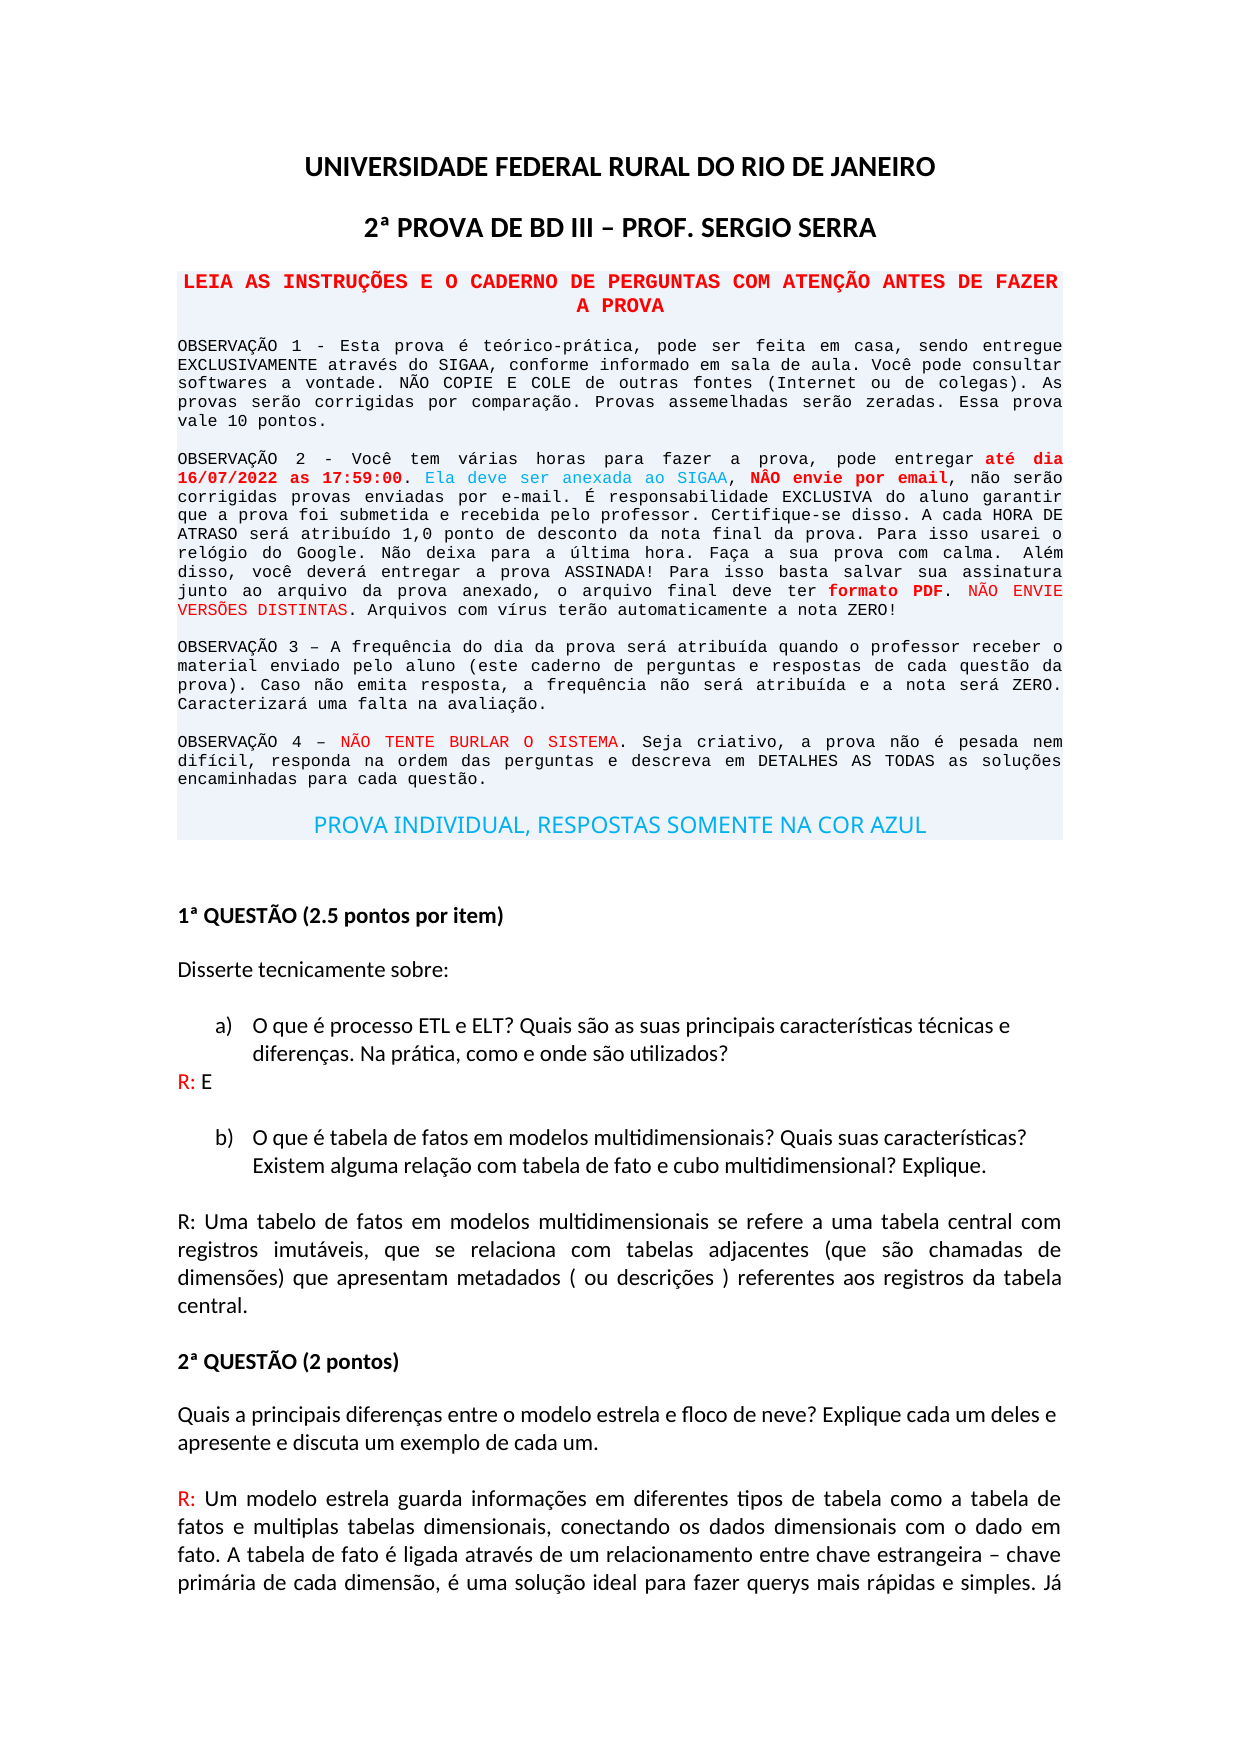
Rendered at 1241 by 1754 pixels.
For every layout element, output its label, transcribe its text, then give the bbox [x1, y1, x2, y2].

text Disserte tecnicamente sobre: [177, 955, 1063, 983]
text UNIVERSIDADE FEDERAL RURAL DO RIO DE JANEIRO [177, 148, 1063, 183]
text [177, 1484, 1063, 1596]
text Quais a principais diferenças entre o modelo estrela e floco de neve? Explique cada um deles e apresente e discuta um exemplo de cada um. [177, 1400, 1063, 1456]
text 1ª QUESTÃO (2.5 pontos por item) [177, 902, 1063, 930]
text OBSERVAÇÃO 4 – NÃO TENTE BURLAR O SISTEMA. Seja criativo, a prova não é pesada nem difícil, responda na ordem das perguntas e descreva em DETALHES AS TODAS as soluções encaminhadas para cada questão. [177, 733, 1063, 790]
text 2ª QUESTÃO (2 pontos) [177, 1347, 1063, 1375]
text 2ª PROVA DE BD III – PROF. SERGIO SERRA [177, 209, 1063, 245]
text OBSERVAÇÃO 2 - Você tem várias horas para fazer a prova, pode entregar até dia 16/07/2022 as 17:59:00. Ela deve ser anexada ao SIGAA, NÂO envie por email, não serão corrigidas provas enviadas por e-mail. É responsabilidade EXCLUSIVA do aluno garantir que a prova foi submetida e recebida pelo professor. Certifique-se disso. A cada HORA DE ATRASO será atribuído 1,0 ponto de desconto da nota final da prova. Para isso usarei o relógio do Google. Não deixa para a última hora. Faça a sua prova com calma. Além disso, você deverá entregar a prova ASSINADA! Para isso basta salvar sua assinatura junto ao arquivo da prova anexado, o arquivo final deve ter formato PDF. NÃO ENVIE VERSÕES DISTINTAS. Arquivos com vírus terão automaticamente a nota ZERO! [177, 450, 1063, 620]
text OBSERVAÇÃO 1 - Esta prova é teórico-prática, pode ser feita em casa, sendo entregue EXCLUSIVAMENTE através do SIGAA, conforme informado em sala de aula. Você pode consultar softwares a vontade. NÃO COPIE E COLE de outras fontes (Internet ou de colegas). As provas serão corrigidas por comparação. Provas assemelhadas serão zeradas. Essa prova vale 10 pontos. [177, 337, 1063, 432]
list O que é tabela de fatos em modelos multidimensionais? Quais suas características? Existem alguma relação com tabela de fato e cubo multidimensional? Explique. [215, 1123, 1063, 1179]
text R: Uma tabelo de fatos em modelos multidimensionais se refere a uma tabela central com registros imutáveis, que se relaciona com tabelas adjacentes (que são chamadas de dimensões) que apresentam metadados ( ou descrições ) referentes aos registros da tabela central. [177, 1207, 1063, 1319]
text LEIA AS INSTRUÇÕES E O CADERNO DE PERGUNTAS COM ATENÇÃO ANTES DE FAZER A PROVA [177, 271, 1063, 318]
text PROVA INDIVIDUAL, RESPOSTAS SOMENTE NA COR AZUL [177, 809, 1063, 840]
list O que é processo ETL e ELT? Quais são as suas principais características técnicas e diferenças. Na prática, como e onde são utilizados? [215, 1011, 1063, 1067]
text OBSERVAÇÃO 3 – A frequência do dia da prova será atribuída quando o professor receber o material enviado pelo aluno (este caderno de perguntas e respostas de cada questão da prova). Caso não emita resposta, a frequência não será atribuída e a nota será ZERO. Caracterizará uma falta na avaliação. [177, 639, 1063, 714]
text R: E [177, 1067, 1063, 1095]
